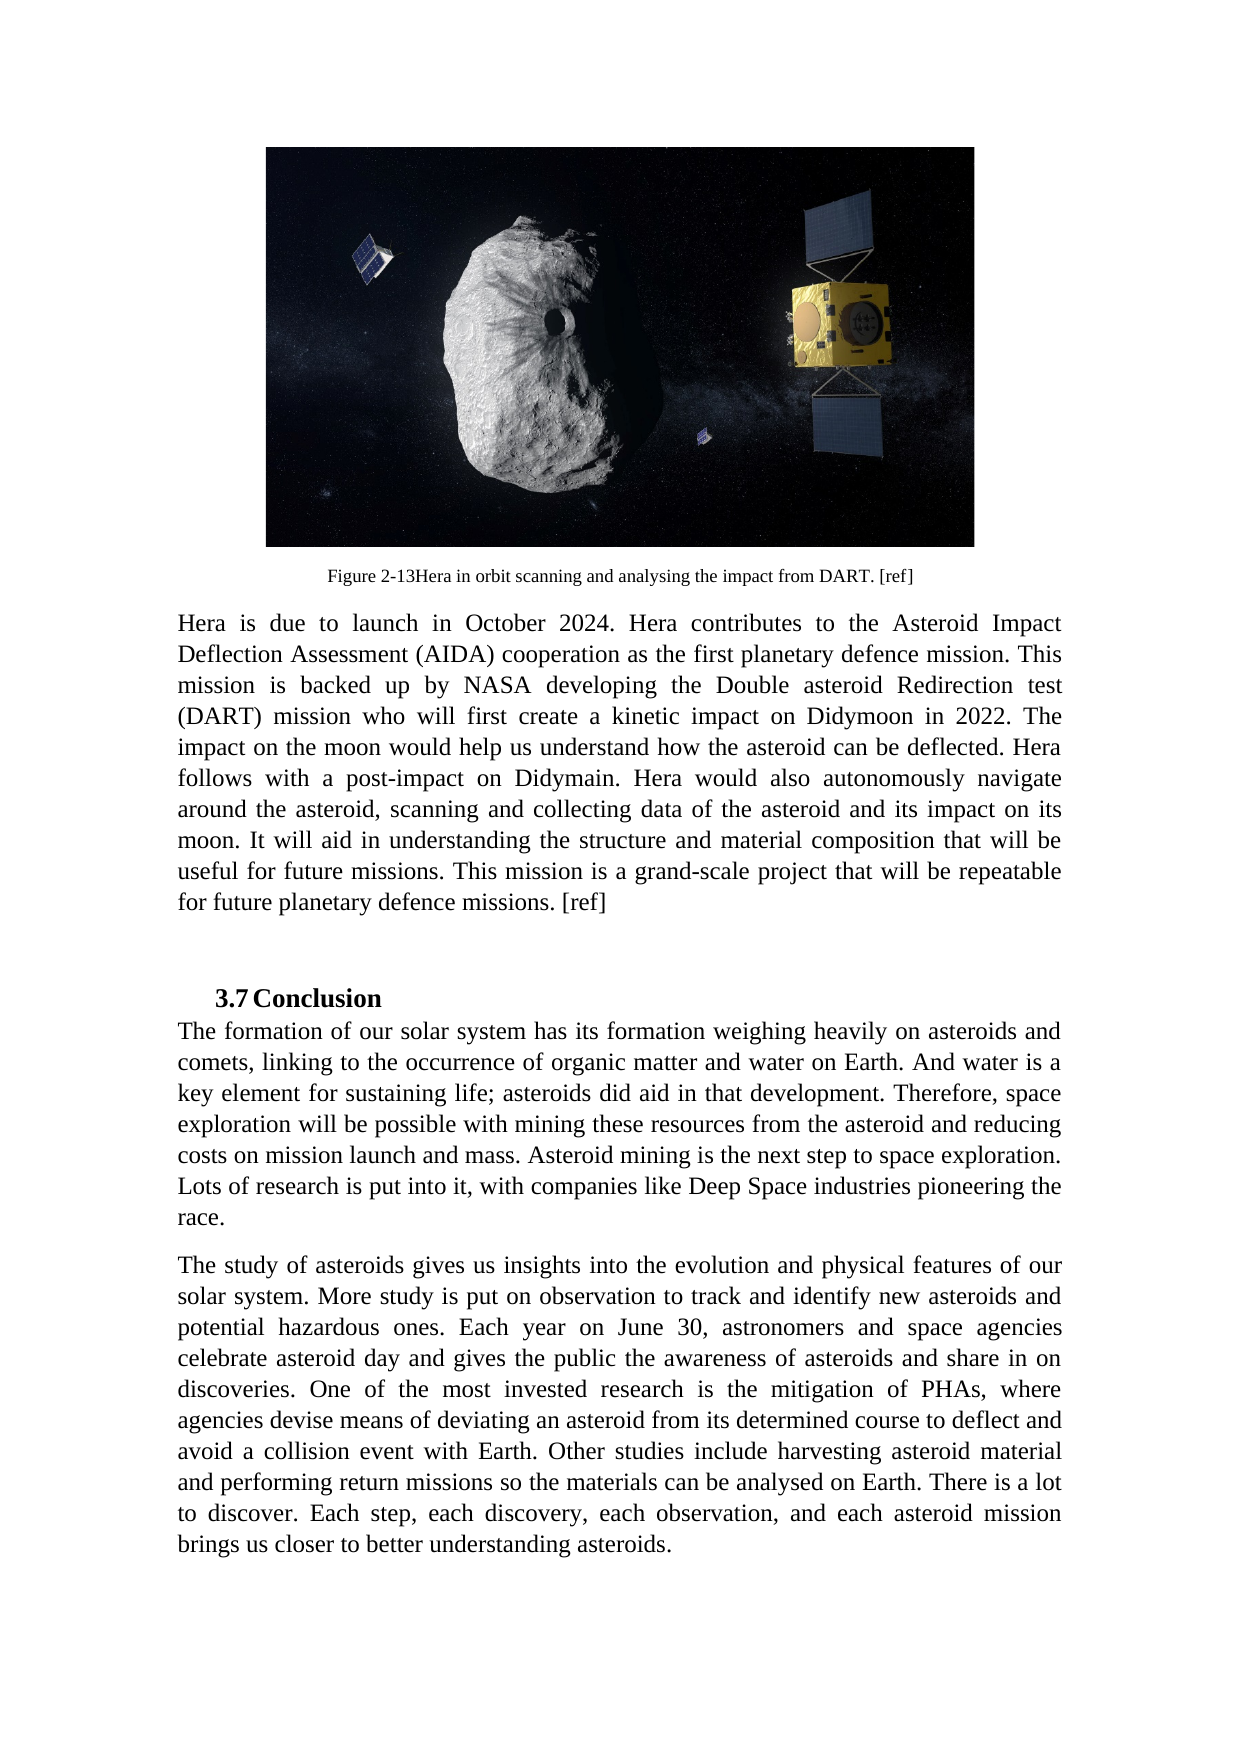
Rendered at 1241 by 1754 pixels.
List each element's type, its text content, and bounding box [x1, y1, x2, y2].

text Figure -Hera in orbit scanning and analysing the impact from DART. [ref] [177, 565, 1063, 587]
text The study of asteroids gives us insights into the evolution and physical features of our solar system. More study is put on observation to track and identify new asteroids and potential hazardous ones. Each year on June 30, astronomers and space agencies celebrate asteroid day and gives the public the awareness of asteroids and share in on discoveries. One of the most invested research is the mitigation of PHAs, where agencies devise means of deviating an asteroid from its determined course to deflect and avoid a collision event with Earth. Other studies include harvesting asteroid material and performing return missions so the materials can be analysed on Earth. There is a lot to discover. Each step, each discovery, each observation, and each asteroid mission brings us closer to better understanding asteroids. [177, 1250, 1063, 1558]
text The formation of our solar system has its formation weighing heavily on asteroids and comets, linking to the occurrence of organic matter and water on Earth. And water is a key element for sustaining life; asteroids did aid in that development. Therefore, space exploration will be possible with mining these resources from the asteroid and reducing costs on mission launch and mass. Asteroid mining is the next step to space exploration. Lots of research is put into it, with companies like Deep Space industries pioneering the race. [177, 1016, 1063, 1231]
subtitle Conclusion [215, 982, 1063, 1014]
picture [265, 147, 975, 547]
text Hera is due to launch in October 2024. Hera contributes to the Asteroid Impact Deflection Assessment (AIDA) cooperation as the first planetary defence mission. This mission is backed up by NASA developing the Double asteroid Redirection test (DART) mission who will first create a kinetic impact on Didymoon in 2022. The impact on the moon would help us understand how the asteroid can be deflected. Hera follows with a post-impact on Didymain. Hera would also autonomously navigate around the asteroid, scanning and collecting data of the asteroid and its impact on its moon. It will aid in understanding the structure and material composition that will be useful for future missions. This mission is a grand-scale project that will be repeatable for future planetary defence missions. [ref] [177, 608, 1063, 916]
